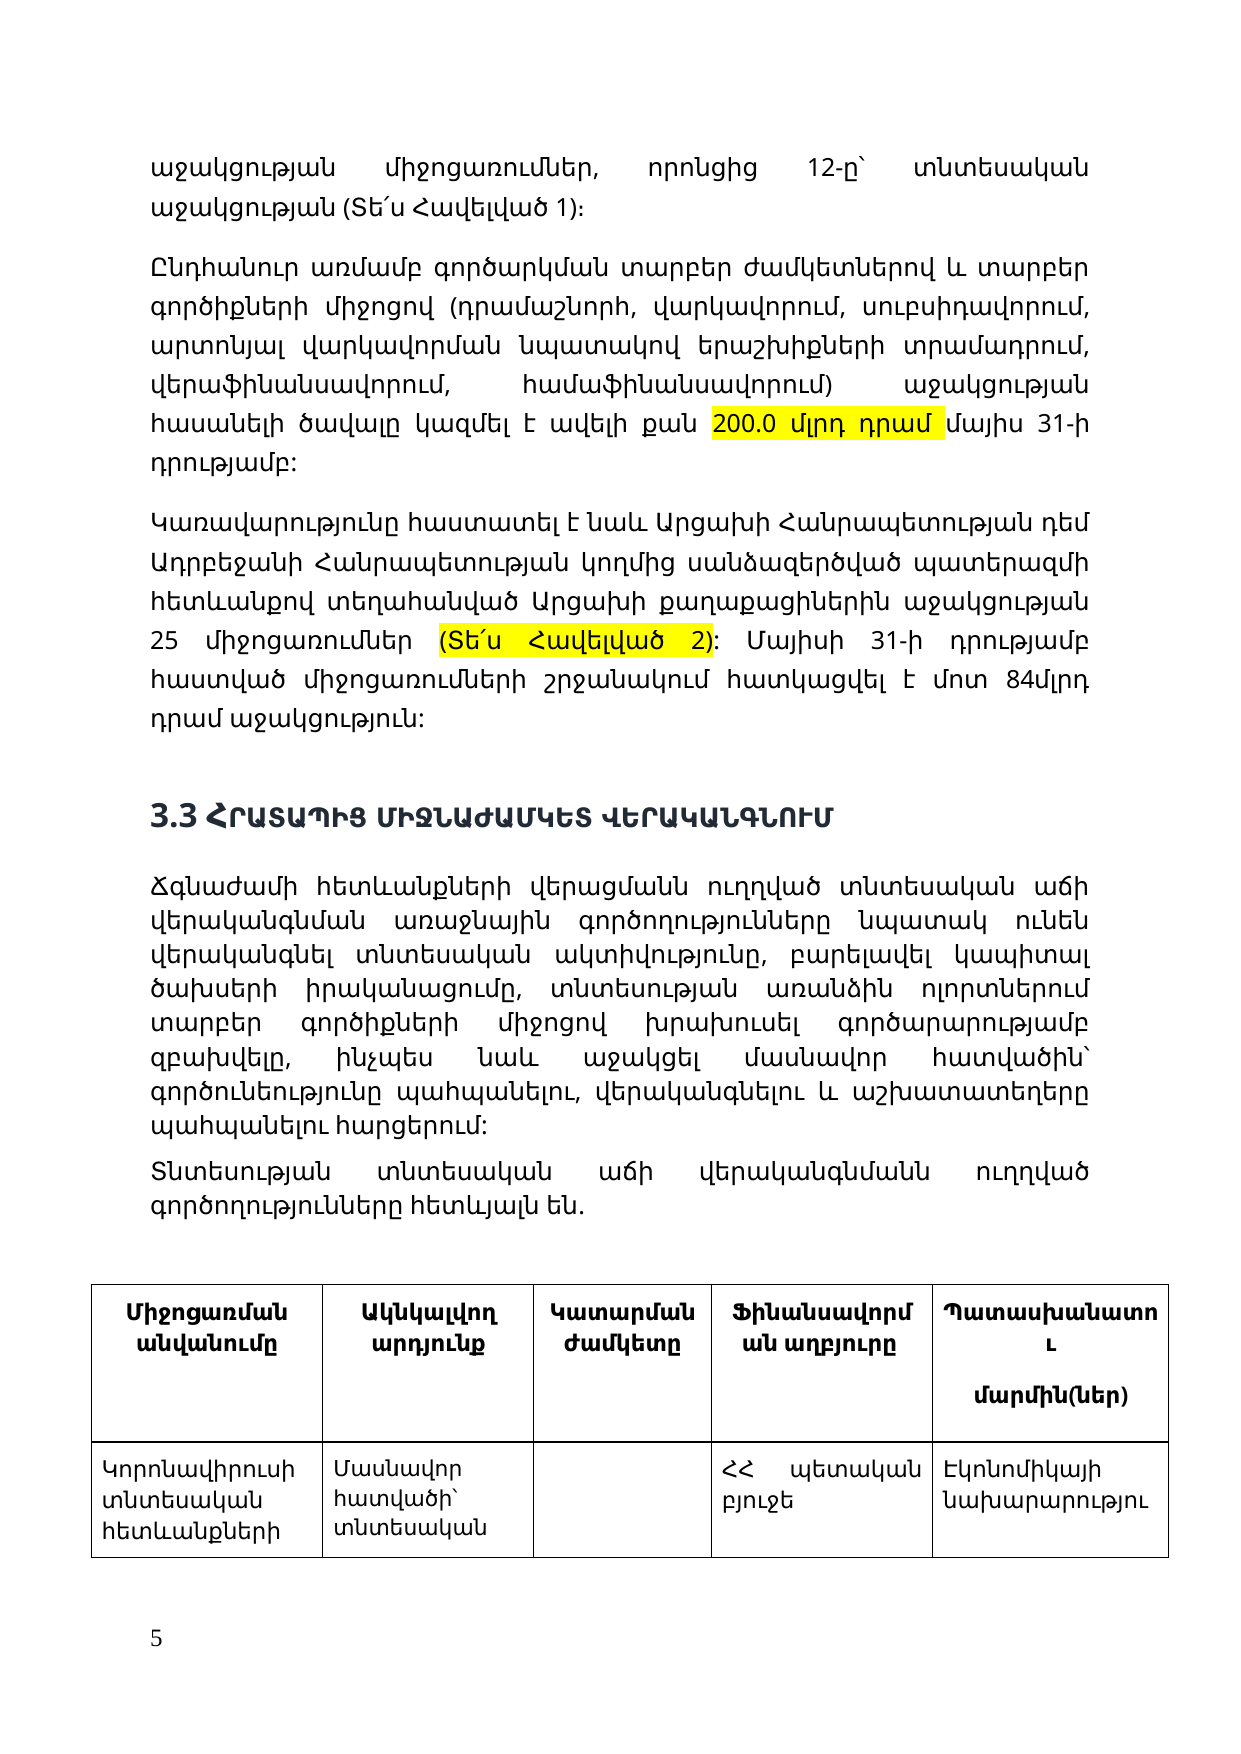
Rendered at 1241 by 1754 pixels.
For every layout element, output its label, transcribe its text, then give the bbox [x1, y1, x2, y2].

text Ընդհանուր առմամբ գործարկման տարբեր ժամկետներով և տարբեր գործիքների միջոցով (դրամաշնորհ, վարկավորում, սուբսիդավորում, արտոնյալ վարկավորման նպատակով երաշխիքների տրամադրում, վերաֆինանսավորում, համաֆինանսավորում) աջակցության հասանելի ծավալը կազմել է ավելի քան 200.0 մլրդ դրամ մայիս 31-ի դրությամբ: [150, 249, 1090, 479]
text Կառավարությունը հաստատել է նաև Արցախի Հանրապետության դեմ Ադրբեջանի Հանրապետության կողմից սանձազերծված պատերազմի հետևանքով տեղահանված Արցախի քաղաքացիներին աջակցության 25 միջոցառումներ (Տե՛ս Հավելված 2): Մայիսի 31-ի դրությամբ հաստված միջոցառումների շրջանակում հատկացվել է մոտ 84մլրդ դրամ աջակցություն: [150, 505, 1090, 735]
table_header Ֆինանսավորման աղբյուրը [712, 1285, 932, 1441]
table_header Ակնկալվող արդյունք [323, 1285, 533, 1441]
table_cell [534, 1443, 711, 1557]
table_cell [323, 1443, 533, 1557]
table_header Կատարման ժամկետը [534, 1285, 711, 1441]
text 3.3 Հրատապից միջնաժամկետ վերականգնում [150, 792, 1090, 837]
table_header Միջոցառման անվանումը [92, 1285, 322, 1441]
text Տնտեսության տնտեսական աճի վերականգնմանն ուղղված գործողությունները հետևյալն են. [150, 1154, 1090, 1222]
table_header Պատասխանատու մարմին(ներ) [933, 1285, 1168, 1441]
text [150, 150, 1090, 223]
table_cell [933, 1443, 1168, 1557]
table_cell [712, 1443, 932, 1557]
text Ճգնաժամի հետևանքների վերացմանն ուղղված տնտեսական աճի վերականգնման առաջնային գործողությունները նպատակ ունեն վերականգնել տնտեսական ակտիվությունը, բարելավել կապիտալ ծախսերի իրականացումը, տնտեսության առանձին ոլորտներում տարբեր գործիքների միջոցով խրախուսել գործարարությամբ զբախվելը, ինչպես նաև աջակցել մասնավոր հատվածին՝ գործունեությունը պահպանելու, վերականգնելու և աշխատատեղերը պահպանելու հարցերում: [150, 869, 1090, 1141]
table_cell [92, 1443, 322, 1557]
